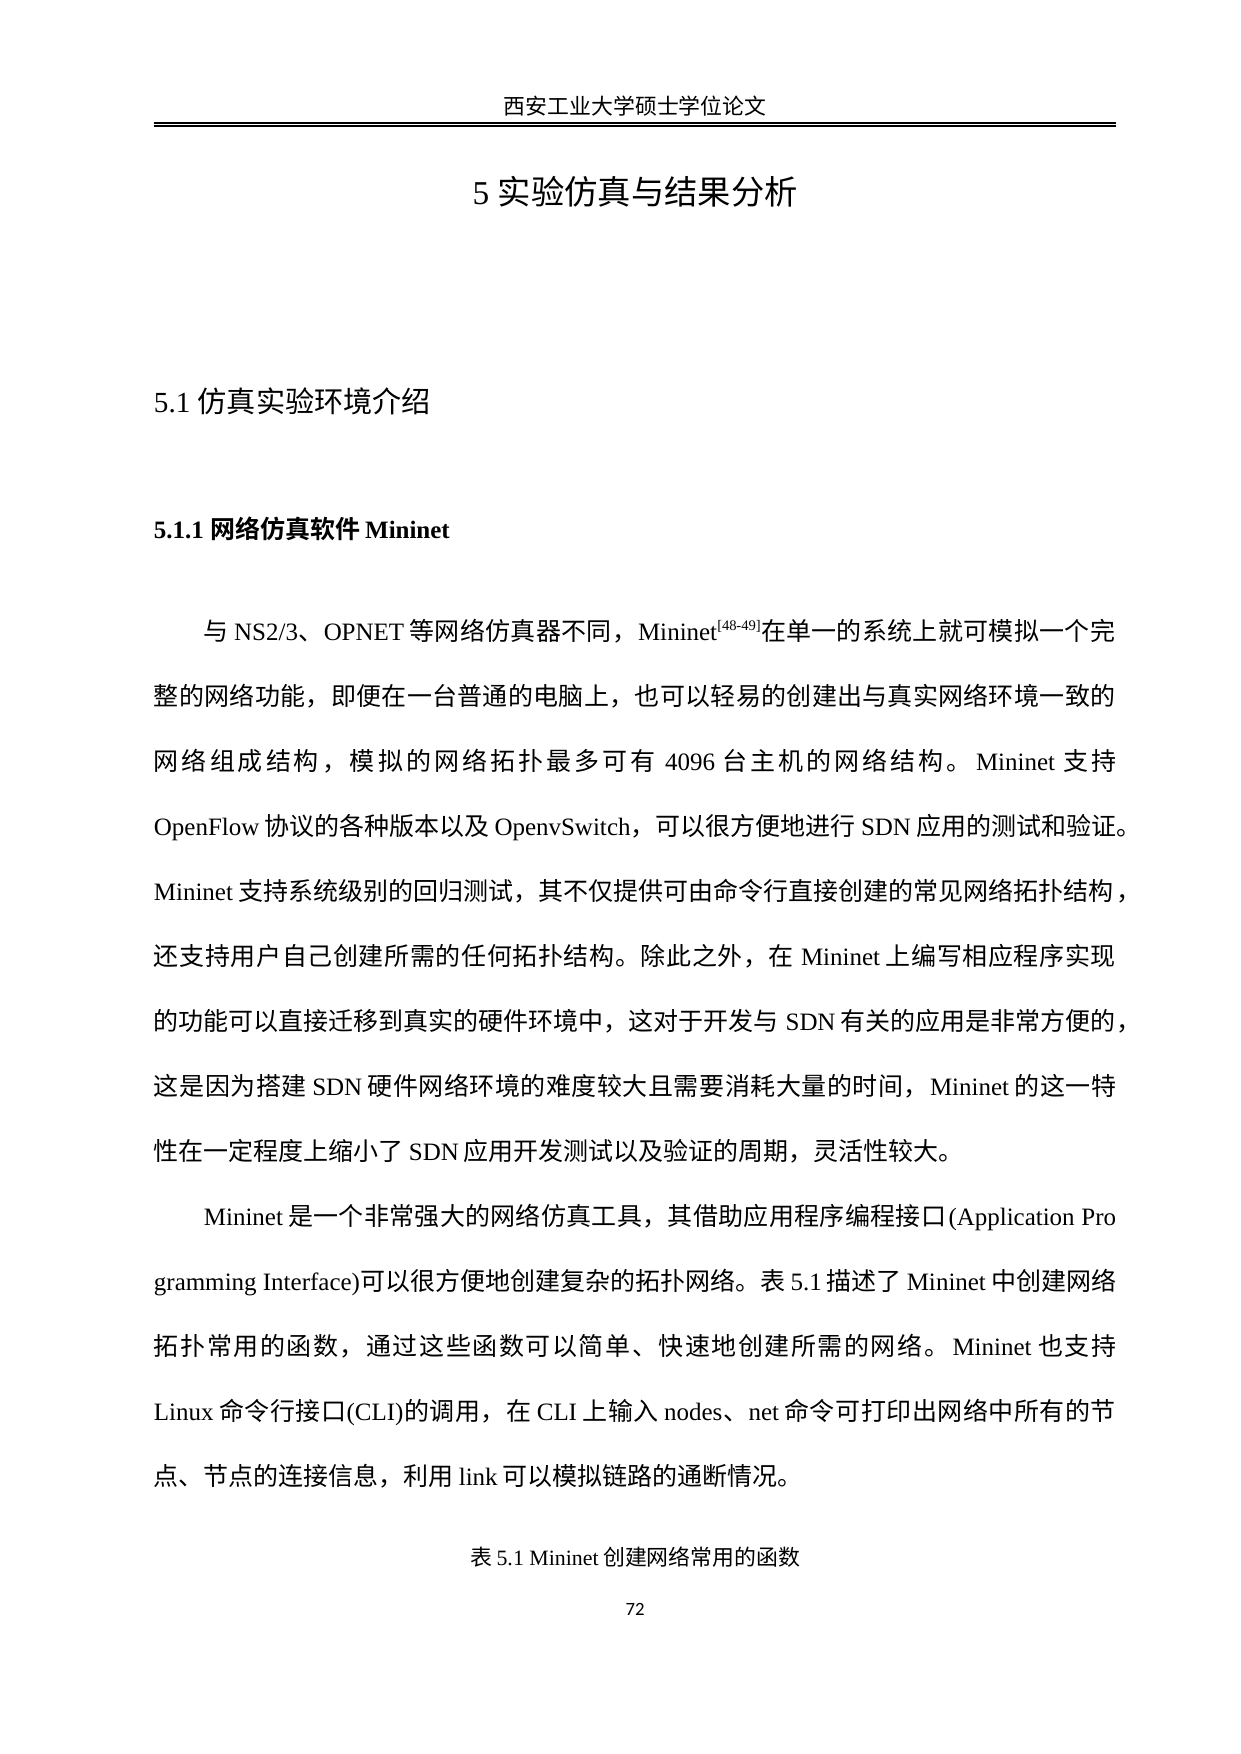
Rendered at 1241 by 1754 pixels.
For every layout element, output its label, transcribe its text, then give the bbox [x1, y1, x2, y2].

text 表5.1 Mininet创建网络常用的函数 [154, 1539, 1116, 1572]
text 与NS2/3、OPNET等网络仿真器不同，Mininet[48-49]在单一的系统上就可模拟一个完整的网络功能，即便在一台普通的电脑上，也可以轻易的创建出与真实网络环境一致的网络组成结构，模拟的网络拓扑最多可有4096台主机的网络结构。Mininet支持OpenFlow协议的各种版本以及OpenvSwitch，可以很方便地进行SDN应用的测试和验证。Mininet支持系统级别的回归测试，其不仅提供可由命令行直接创建的常见网络拓扑结构，还支持用户自己创建所需的任何拓扑结构。除此之外，在Mininet上编写相应程序实现的功能可以直接迁移到真实的硬件环境中，这对于开发与SDN有关的应用是非常方便的，这是因为搭建SDN硬件网络环境的难度较大且需要消耗大量的时间，Mininet的这一特性在一定程度上缩小了SDN应用开发测试以及验证的周期，灵活性较大。 [154, 597, 1116, 1182]
text Mininet是一个非常强大的网络仿真工具，其借助应用程序编程接口(Application Pro gramming Interface)可以很方便地创建复杂的拓扑网络。表5.1描述了Mininet中创建网络拓扑常用的函数，通过这些函数可以简单、快速地创建所需的网络。Mininet也支持Linux命令行接口(CLI)的调用，在CLI上输入nodes、net命令可打印出网络中所有的节点、节点的连接信息，利用link可以模拟链路的通断情况。 [154, 1182, 1116, 1507]
subtitle 5.1.1 网络仿真软件Mininet [154, 495, 1116, 560]
subtitle 5 实验仿真与结果分析 [154, 157, 1116, 222]
subtitle 5.1 仿真实验环境介绍 [154, 367, 1116, 432]
